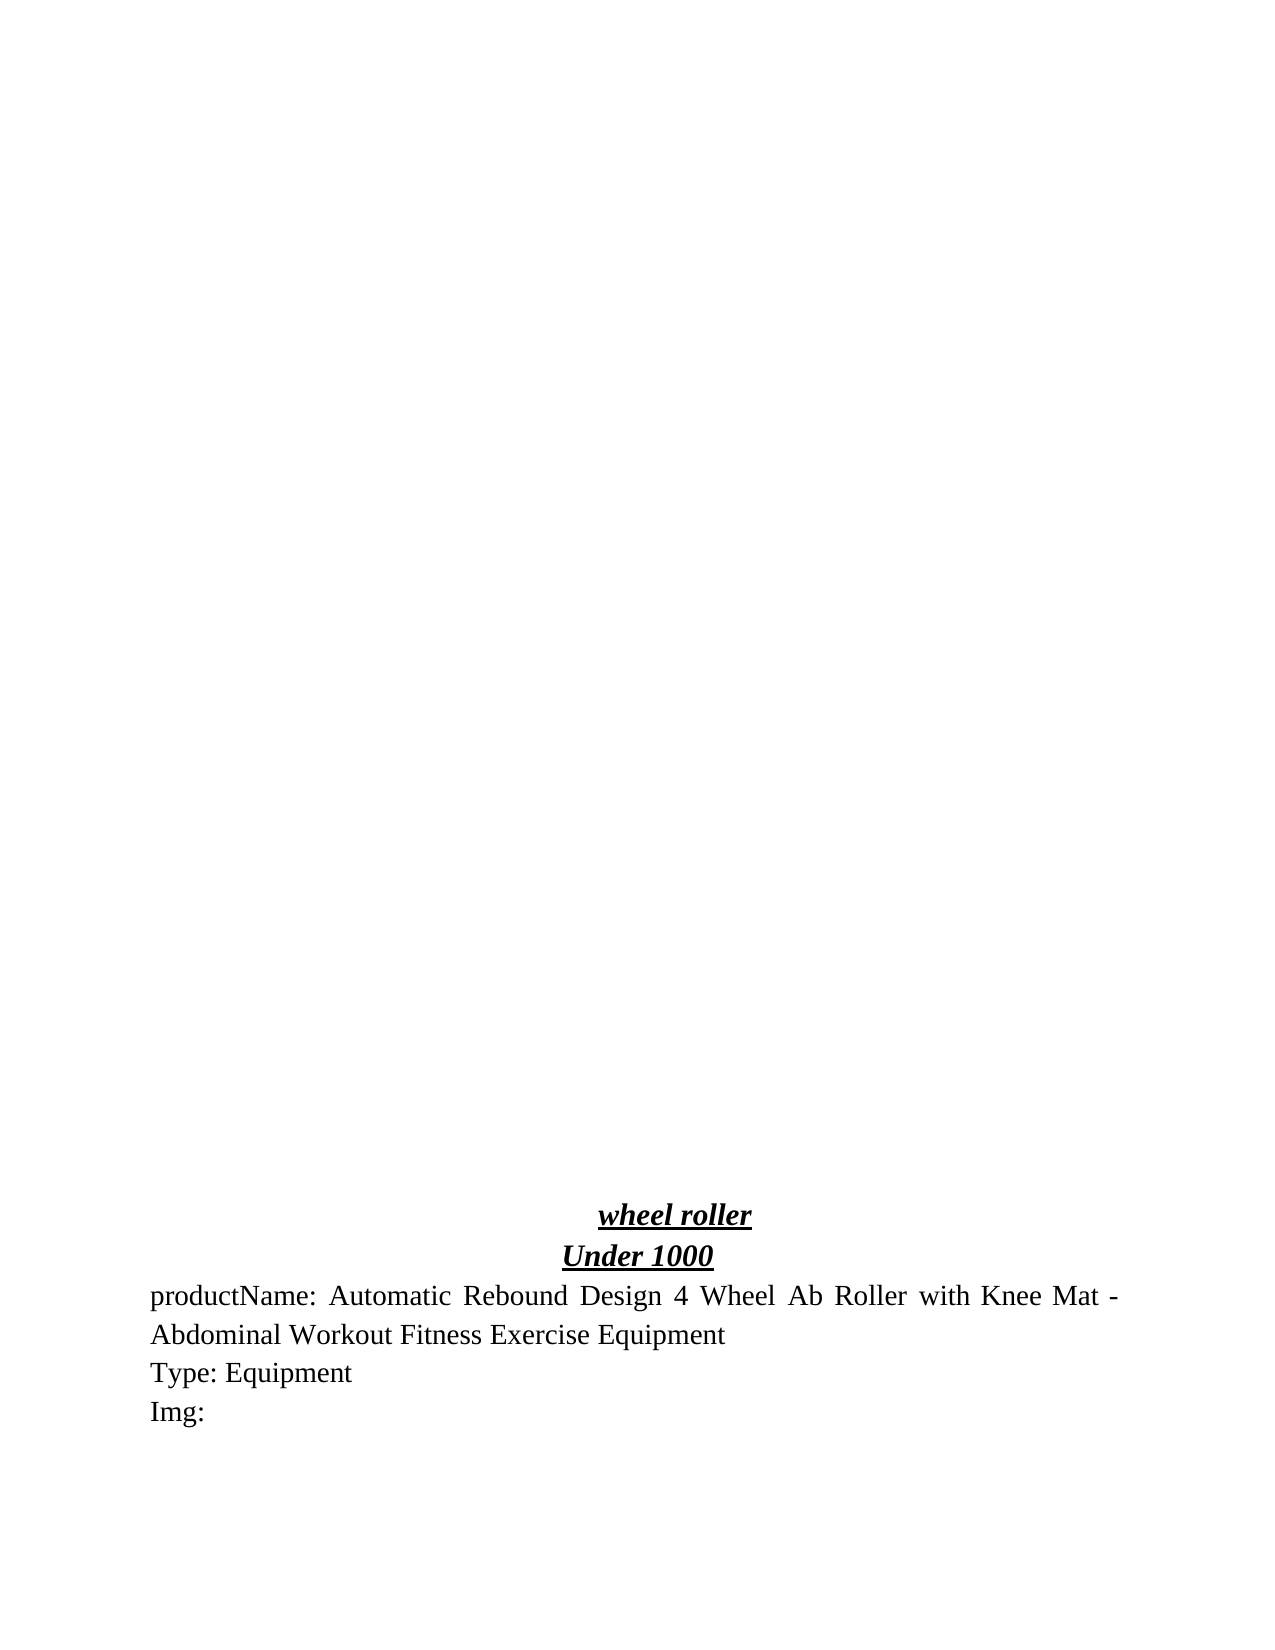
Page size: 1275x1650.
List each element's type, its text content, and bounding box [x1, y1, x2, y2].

text wheel roller Under 1000 [561, 1196, 754, 1273]
text Type: Equipment Img: [150, 1355, 352, 1427]
text productName: Automatic Rebound Design 4 Wheel Ab Roller with Knee Mat - Abdominal Workout Fitness Exercise Equipment [150, 1278, 1139, 1350]
